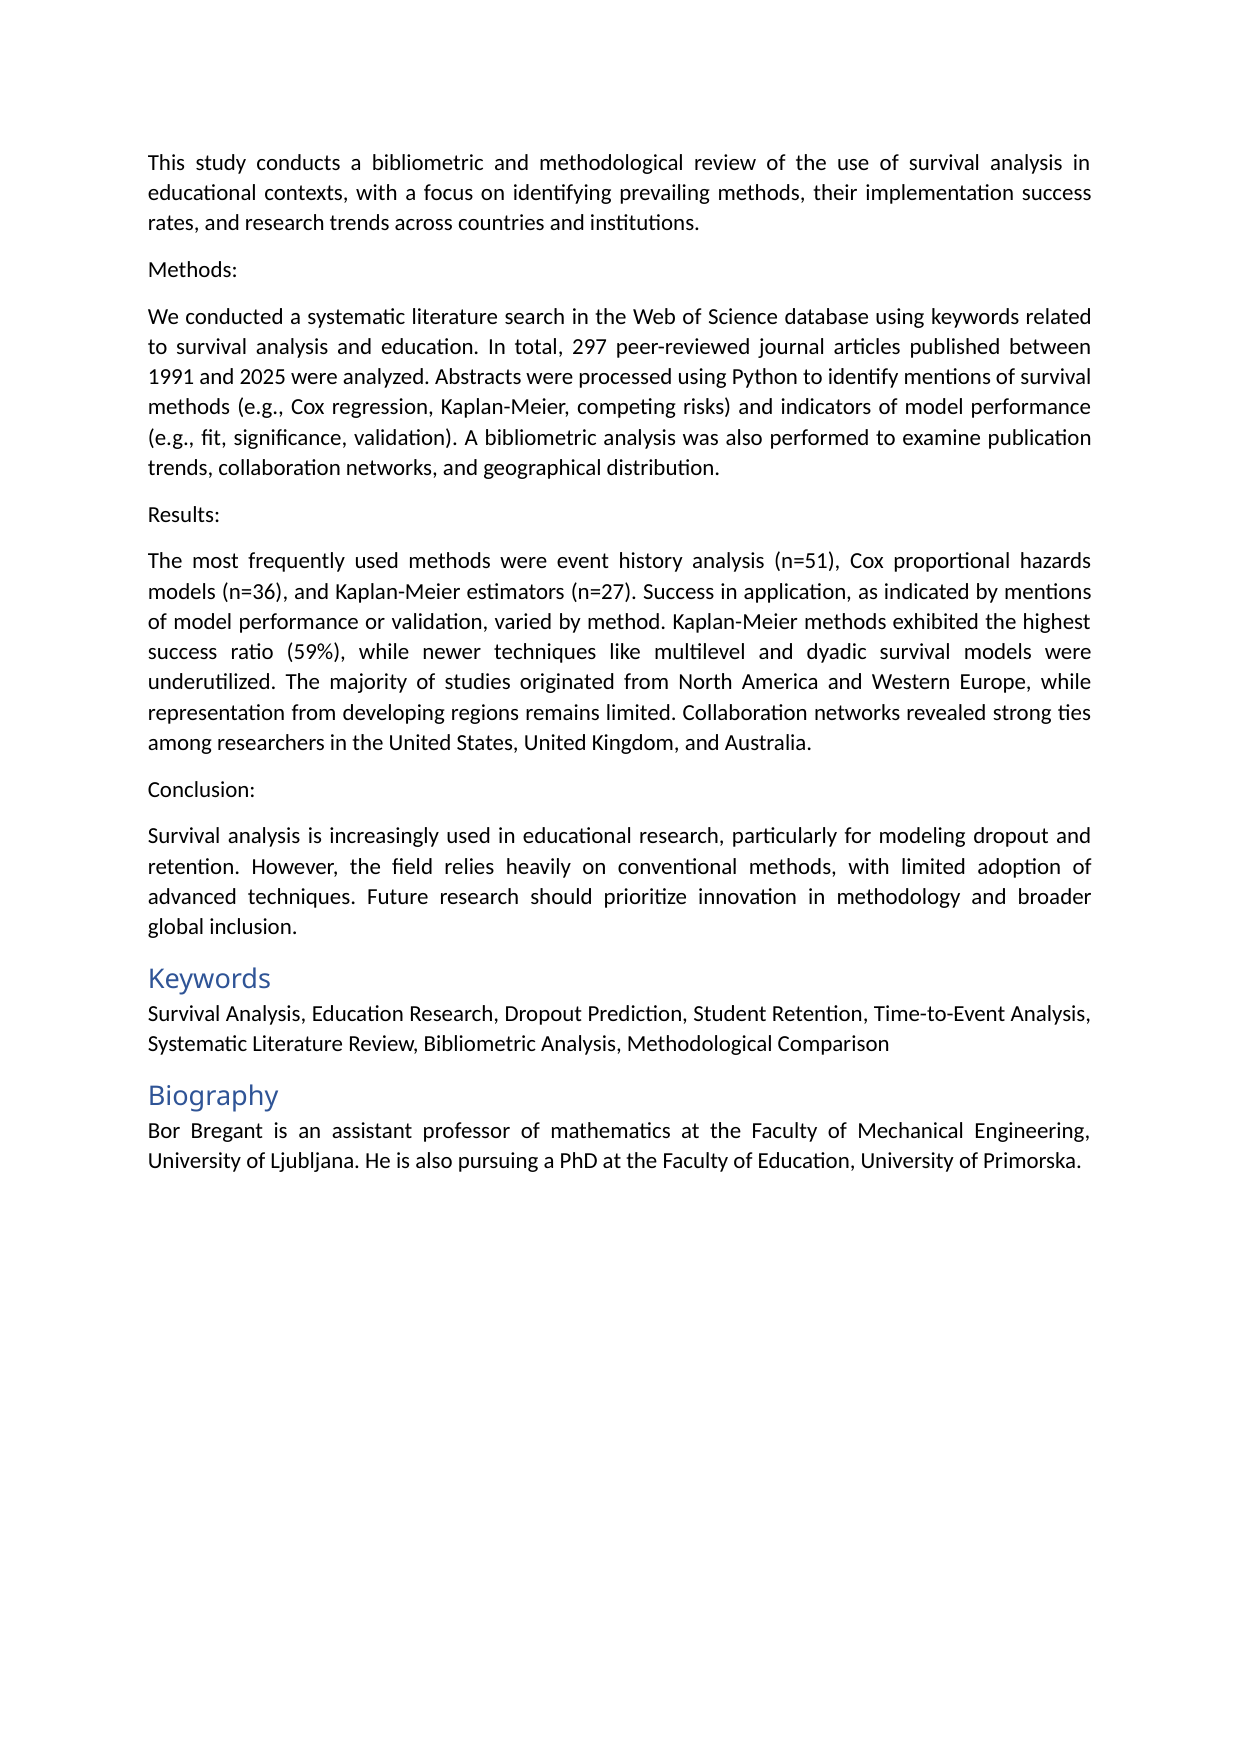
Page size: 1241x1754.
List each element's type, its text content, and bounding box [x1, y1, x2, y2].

text Conclusion: [148, 775, 1093, 803]
text Methods: [148, 255, 1093, 283]
text Bor Bregant is an assistant professor of mathematics at the Faculty of Mechanical Engineering, University of Ljubljana. He is also pursuing a PhD at the Faculty of Education, University of Primorska. [148, 1116, 1093, 1174]
text Survival Analysis, Education Research, Dropout Prediction, Student Retention, Time-to-Event Analysis, Systematic Literature Review, Bibliometric Analysis, Methodological Comparison [148, 999, 1093, 1057]
subtitle Biography [148, 1076, 1093, 1113]
subtitle Keywords [148, 959, 1093, 996]
text This study conducts a bibliometric and methodological review of the use of survival analysis in educational contexts, with a focus on identifying prevailing methods, their implementation success rates, and research trends across countries and institutions. [148, 148, 1093, 236]
text The most frequently used methods were event history analysis (n=51), Cox proportional hazards models (n=36), and Kaplan-Meier estimators (n=27). Success in application, as indicated by mentions of model performance or validation, varied by method. Kaplan-Meier methods exhibited the highest success ratio (59%), while newer techniques like multilevel and dyadic survival models were underutilized. The majority of studies originated from North America and Western Europe, while representation from developing regions remains limited. Collaboration networks revealed strong ties among researchers in the United States, United Kingdom, and Australia. [148, 547, 1093, 756]
text Results: [148, 500, 1093, 528]
text Survival analysis is increasingly used in educational research, particularly for modeling dropout and retention. However, the field relies heavily on conventional methods, with limited adoption of advanced techniques. Future research should prioritize innovation in methodology and broader global inclusion. [148, 822, 1093, 940]
text We conducted a systematic literature search in the Web of Science database using keywords related to survival analysis and education. In total, 297 peer-reviewed journal articles published between 1991 and 2025 were analyzed. Abstracts were processed using Python to identify mentions of survival methods (e.g., Cox regression, Kaplan-Meier, competing risks) and indicators of model performance (e.g., fit, significance, validation). A bibliometric analysis was also performed to examine publication trends, collaboration networks, and geographical distribution. [148, 302, 1093, 481]
